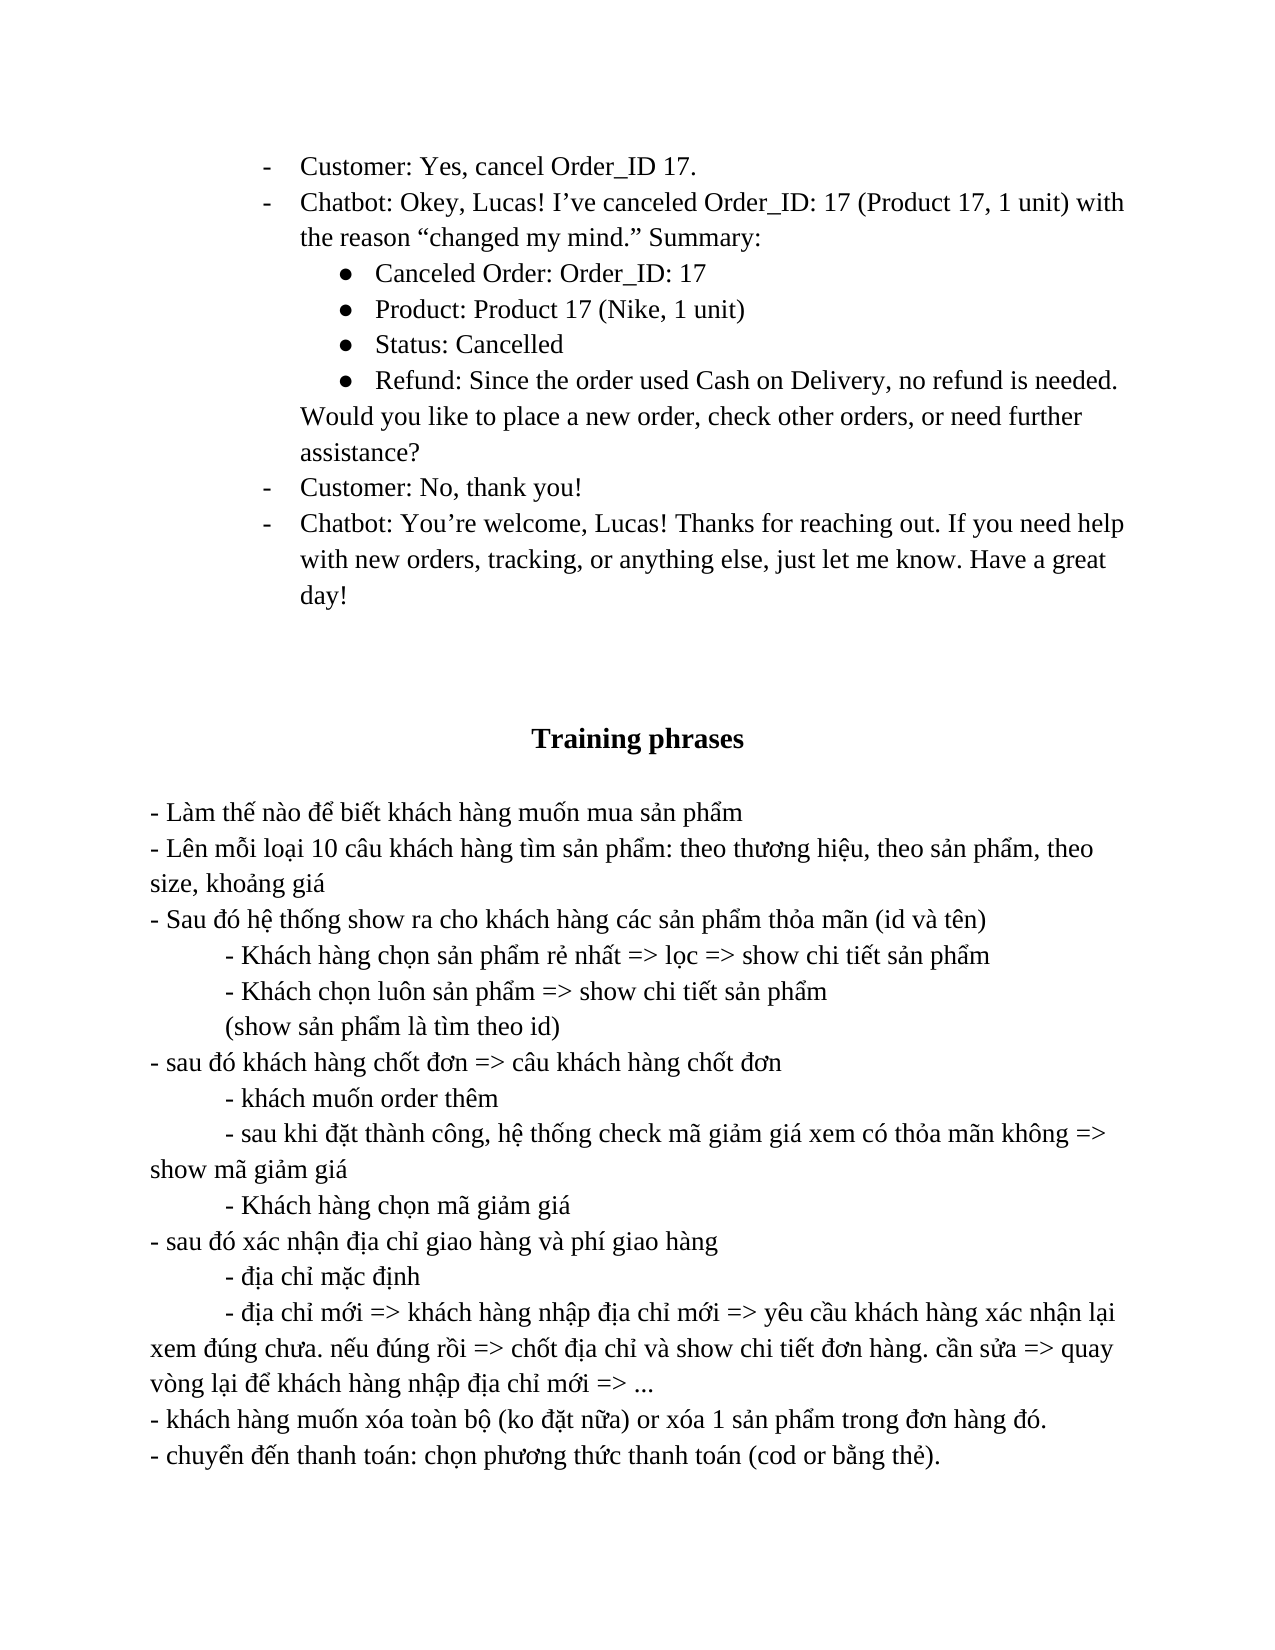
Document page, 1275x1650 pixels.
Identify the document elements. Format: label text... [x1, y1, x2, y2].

list Product: Product 17 (Nike, 1 unit) [337, 293, 1125, 324]
text - địa chỉ mới => khách hàng nhập địa chỉ mới => yêu cầu khách hàng xác nhận lại xem đúng chưa. nếu đúng rồi => chốt địa chỉ và show chi tiết đơn hàng. cần sửa => quay vòng lại để khách hàng nhập địa chỉ mới => ... [150, 1296, 1125, 1399]
text (show sản phẩm là tìm theo id) [150, 1010, 1125, 1041]
text - Lên mỗi loại 10 câu khách hàng tìm sản phẩm: theo thương hiệu, theo sản phẩm, theo size, khoảng giá [150, 832, 1125, 898]
text - Khách chọn luôn sản phẩm => show chi tiết sản phẩm [150, 974, 1125, 1006]
list Canceled Order: Order_ID: 17 [337, 257, 1125, 288]
text - khách muốn order thêm [150, 1082, 1125, 1113]
text - địa chỉ mặc định [150, 1260, 1125, 1292]
text - chuyển đến thanh toán: chọn phương thức thanh toán (cod or bằng thẻ). [150, 1439, 1125, 1470]
text - sau đó khách hàng chốt đơn => câu khách hàng chốt đơn [150, 1046, 1125, 1077]
list Chatbot: Okey, Lucas! I’ve canceled Order_ID: 17 (Product 17, 1 unit) with the reason “changed my mind.” Summary: [262, 186, 1125, 253]
list Refund: Since the order used Cash on Delivery, no refund is needed. [337, 364, 1125, 396]
text - sau đó xác nhận địa chỉ giao hàng và phí giao hàng [150, 1225, 1125, 1256]
text - Khách hàng chọn sản phẩm rẻ nhất => lọc => show chi tiết sản phẩm [150, 939, 1125, 970]
text - Khách hàng chọn mã giảm giá [150, 1189, 1125, 1220]
list Customer: No, thank you! [262, 472, 1125, 503]
list Customer: Yes, cancel Order_ID 17. [262, 150, 1125, 181]
list Chatbot: You’re welcome, Lucas! Thanks for reaching out. If you need help with new orders, tracking, or anything else, just let me know. Have a great day! [262, 507, 1125, 610]
text - khách hàng muốn xóa toàn bộ (ko đặt nữa) or xóa 1 sản phẩm trong đơn hàng đó. [150, 1403, 1125, 1434]
text - sau khi đặt thành công, hệ thống check mã giảm giá xem có thỏa mãn không => show mã giảm giá [150, 1117, 1125, 1184]
text - Làm thế nào để biết khách hàng muốn mua sản phẩm [150, 796, 1125, 827]
text Training phrases [150, 722, 1125, 755]
list Status: Cancelled [337, 329, 1125, 360]
text Would you like to place a new order, check other orders, or need further assistance? [300, 400, 1125, 467]
text - Sau đó hệ thống show ra cho khách hàng các sản phẩm thỏa mãn (id và tên) [150, 903, 1125, 934]
